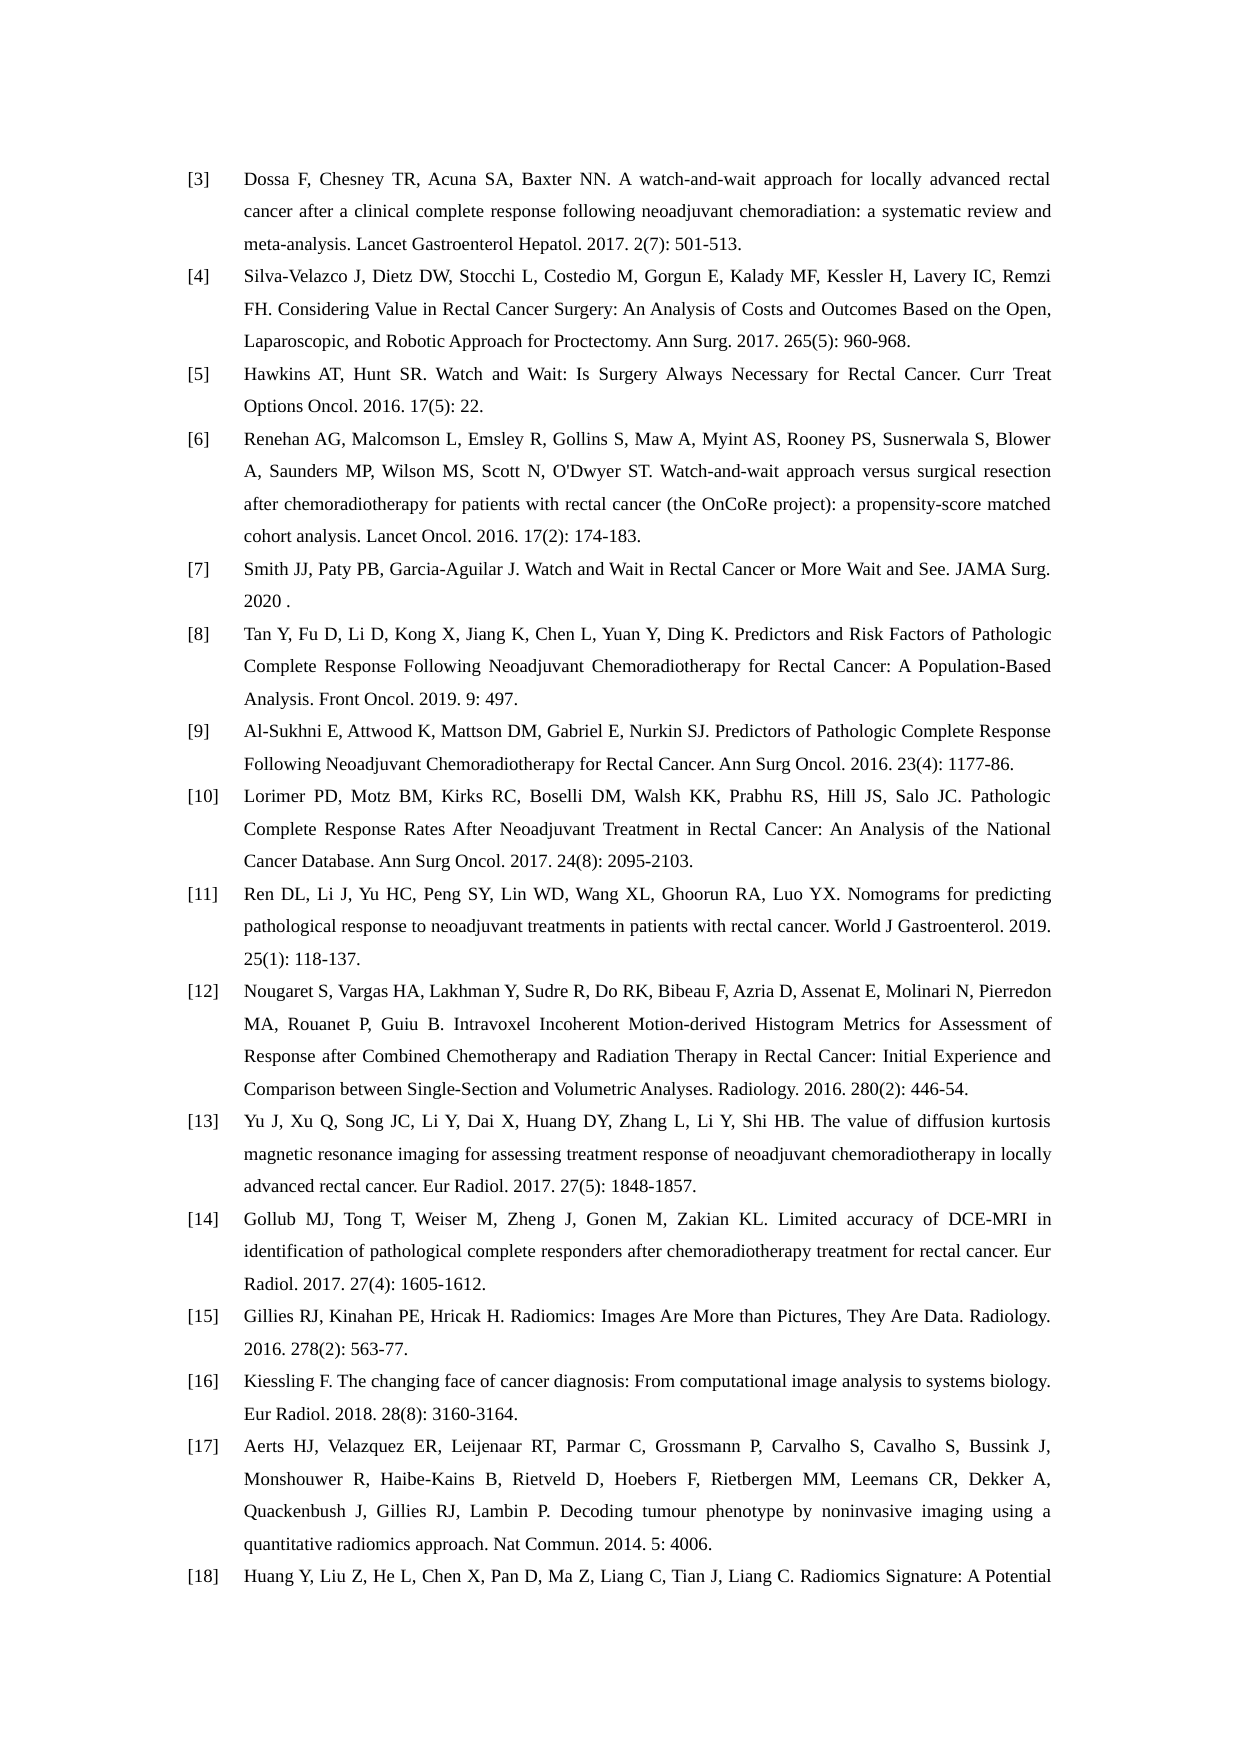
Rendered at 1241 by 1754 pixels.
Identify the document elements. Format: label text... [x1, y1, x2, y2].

text [16] Kiessling F. The changing face of cancer diagnosis: From computational image analysis to systems biology. Eur Radiol. 2018. 28(8): 3160-3164. [187, 1364, 1053, 1429]
text [14] Gollub MJ, Tong T, Weiser M, Zheng J, Gonen M, Zakian KL. Limited accuracy of DCE-MRI in identification of pathological complete responders after chemoradiotherapy treatment for rectal cancer. Eur Radiol. 2017. 27(4): 1605-1612. [187, 1202, 1053, 1299]
text [12] Nougaret S, Vargas HA, Lakhman Y, Sudre R, Do RK, Bibeau F, Azria D, Assenat E, Molinari N, Pierredon MA, Rouanet P, Guiu B. Intravoxel Incoherent Motion-derived Histogram Metrics for Assessment of Response after Combined Chemotherapy and Radiation Therapy in Rectal Cancer: Initial Experience and Comparison between Single-Section and Volumetric Analyses. Radiology. 2016. 280(2): 446-54. [187, 974, 1053, 1104]
text [4] Silva-Velazco J, Dietz DW, Stocchi L, Costedio M, Gorgun E, Kalady MF, Kessler H, Lavery IC, Remzi FH. Considering Value in Rectal Cancer Surgery: An Analysis of Costs and Outcomes Based on the Open, Laparoscopic, and Robotic Approach for Proctectomy. Ann Surg. 2017. 265(5): 960-968. [187, 259, 1053, 357]
text [5] Hawkins AT, Hunt SR. Watch and Wait: Is Surgery Always Necessary for Rectal Cancer. Curr Treat Options Oncol. 2016. 17(5): 22. [187, 357, 1053, 422]
text [10] Lorimer PD, Motz BM, Kirks RC, Boselli DM, Walsh KK, Prabhu RS, Hill JS, Salo JC. Pathologic Complete Response Rates After Neoadjuvant Treatment in Rectal Cancer: An Analysis of the National Cancer Database. Ann Surg Oncol. 2017. 24(8): 2095-2103. [187, 779, 1053, 877]
text [3] Dossa F, Chesney TR, Acuna SA, Baxter NN. A watch-and-wait approach for locally advanced rectal cancer after a clinical complete response following neoadjuvant chemoradiation: a systematic review and meta-analysis. Lancet Gastroenterol Hepatol. 2017. 2(7): 501-513. [187, 162, 1053, 259]
text [9] Al-Sukhni E, Attwood K, Mattson DM, Gabriel E, Nurkin SJ. Predictors of Pathologic Complete Response Following Neoadjuvant Chemoradiotherapy for Rectal Cancer. Ann Surg Oncol. 2016. 23(4): 1177-86. [187, 714, 1053, 779]
text [7] Smith JJ, Paty PB, Garcia-Aguilar J. Watch and Wait in Rectal Cancer or More Wait and See. JAMA Surg. 2020 . [187, 552, 1053, 617]
text [13] Yu J, Xu Q, Song JC, Li Y, Dai X, Huang DY, Zhang L, Li Y, Shi HB. The value of diffusion kurtosis magnetic resonance imaging for assessing treatment response of neoadjuvant chemoradiotherapy in locally advanced rectal cancer. Eur Radiol. 2017. 27(5): 1848-1857. [187, 1104, 1053, 1202]
text [6] Renehan AG, Malcomson L, Emsley R, Gollins S, Maw A, Myint AS, Rooney PS, Susnerwala S, Blower A, Saunders MP, Wilson MS, Scott N, O'Dwyer ST. Watch-and-wait approach versus surgical resection after chemoradiotherapy for patients with rectal cancer (the OnCoRe project): a propensity-score matched cohort analysis. Lancet Oncol. 2016. 17(2): 174-183. [187, 422, 1053, 552]
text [187, 1559, 1053, 1592]
text [11] Ren DL, Li J, Yu HC, Peng SY, Lin WD, Wang XL, Ghoorun RA, Luo YX. Nomograms for predicting pathological response to neoadjuvant treatments in patients with rectal cancer. World J Gastroenterol. 2019. 25(1): 118-137. [187, 877, 1053, 974]
text [17] Aerts HJ, Velazquez ER, Leijenaar RT, Parmar C, Grossmann P, Carvalho S, Cavalho S, Bussink J, Monshouwer R, Haibe-Kains B, Rietveld D, Hoebers F, Rietbergen MM, Leemans CR, Dekker A, Quackenbush J, Gillies RJ, Lambin P. Decoding tumour phenotype by noninvasive imaging using a quantitative radiomics approach. Nat Commun. 2014. 5: 4006. [187, 1429, 1053, 1559]
text [8] Tan Y, Fu D, Li D, Kong X, Jiang K, Chen L, Yuan Y, Ding K. Predictors and Risk Factors of Pathologic Complete Response Following Neoadjuvant Chemoradiotherapy for Rectal Cancer: A Population-Based Analysis. Front Oncol. 2019. 9: 497. [187, 617, 1053, 714]
text [15] Gillies RJ, Kinahan PE, Hricak H. Radiomics: Images Are More than Pictures, They Are Data. Radiology. 2016. 278(2): 563-77. [187, 1299, 1053, 1364]
